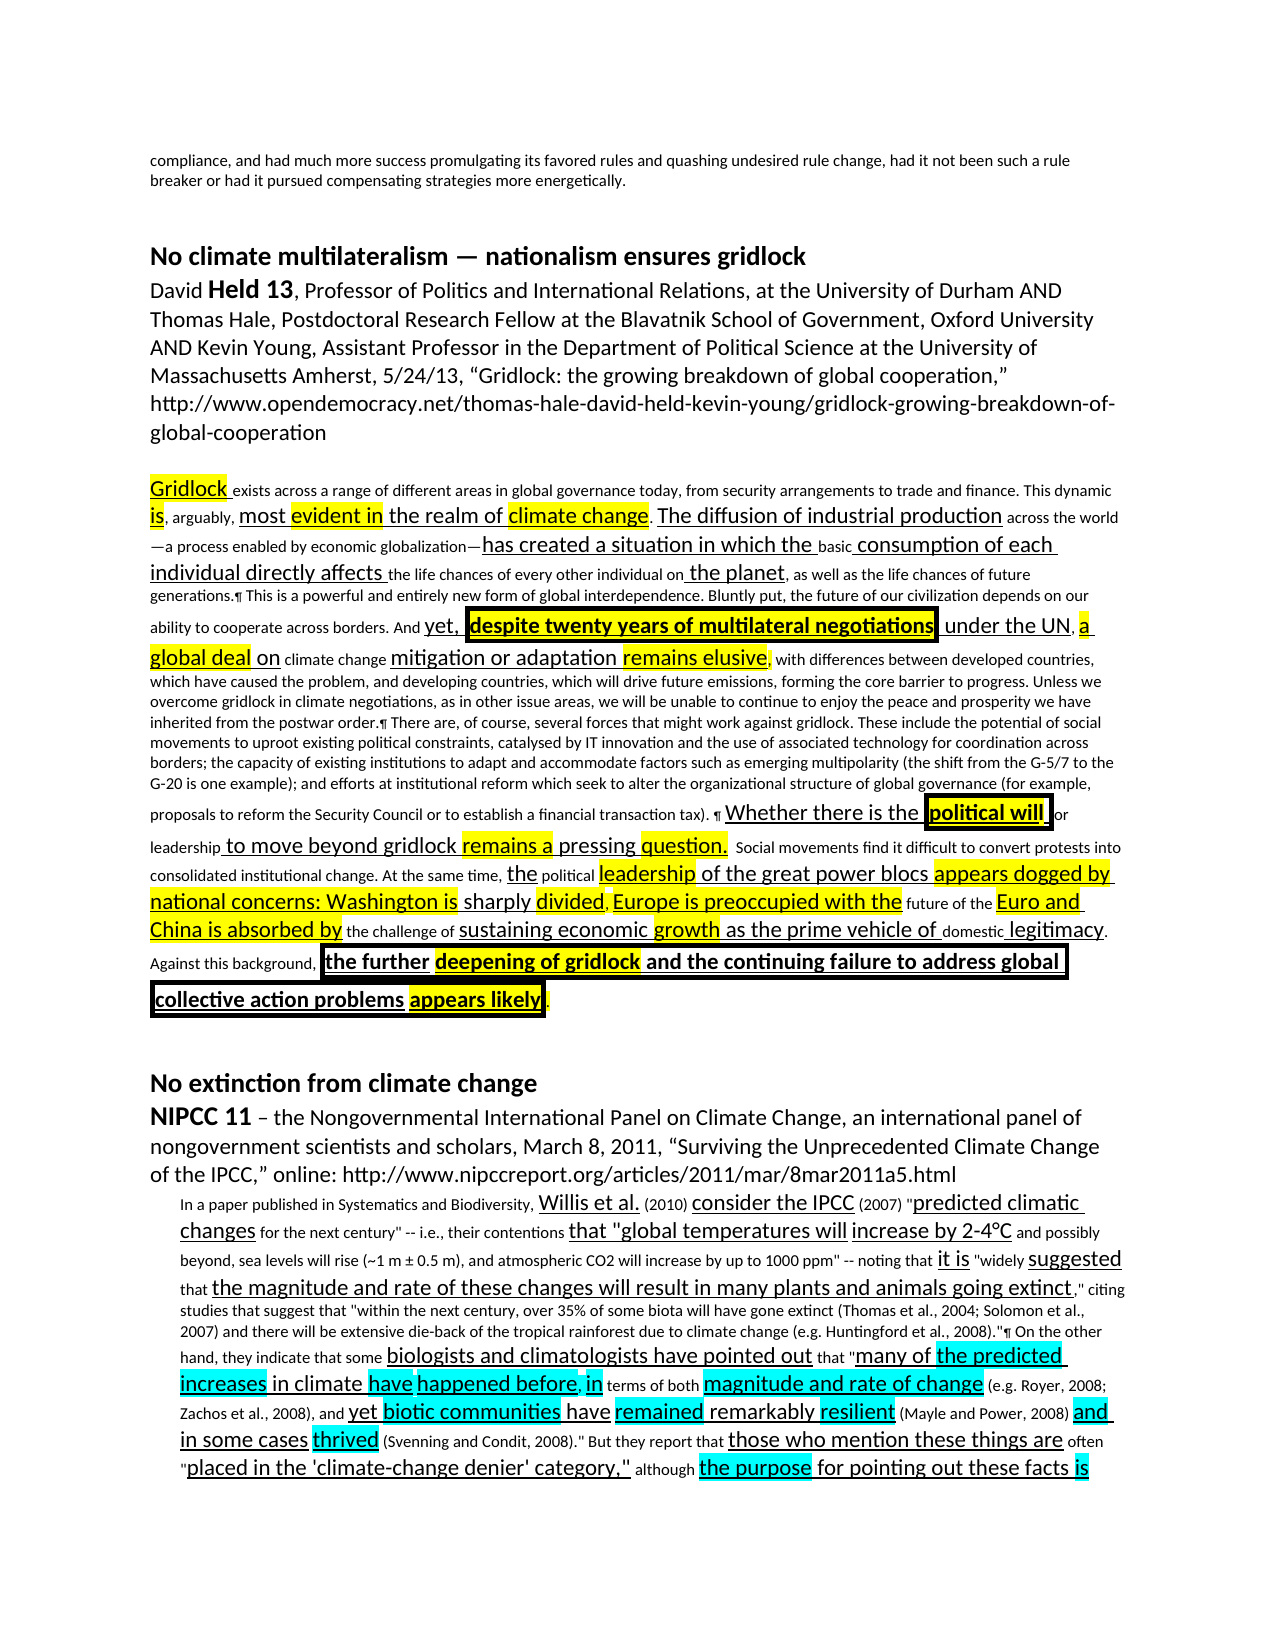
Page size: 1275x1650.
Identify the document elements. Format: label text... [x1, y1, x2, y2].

text Gridlock exists across a range of different areas in global governance today, from security arrangements to trade and finance. This dynamic is, arguably, most evident in the realm of climate change. The diffusion of industrial production across the world—a process enabled by economic globalization—has created a situation in which the basic consumption of each individual directly affects the life chances of every other individual on the planet, as well as the life chances of future generations.¶ This is a powerful and entirely new form of global interdependence. Bluntly put, the future of our civilization depends on our ability to cooperate across borders. And yet, despite twenty years of multilateral negotiations under the UN, a global deal on climate change mitigation or adaptation remains elusive, with differences between developed countries, which have caused the problem, and developing countries, which will drive future emissions, forming the core barrier to progress. Unless we overcome gridlock in climate negotiations, as in other issue areas, we will be unable to continue to enjoy the peace and prosperity we have inherited from the postwar order.¶ There are, of course, several forces that might work against gridlock. These include the potential of social movements to uproot existing political constraints, catalysed by IT innovation and the use of associated technology for coordination across borders; the capacity of existing institutions to adapt and accommodate factors such as emerging multipolarity (the shift from the G-5/7 to the G-20 is one example); and efforts at institutional reform which seek to alter the organizational structure of global governance (for example, proposals to reform the Security Council or to establish a financial transaction tax). ¶ Whether there is the political will or leadership to move beyond gridlock remains a pressing question. Social movements find it difficult to convert protests into consolidated institutional change. At the same time, the political leadership of the great power blocs appears dogged by national concerns: Washington is sharply divided, Europe is preoccupied with the future of the Euro and China is absorbed by the challenge of sustaining economic growth as the prime vehicle of domestic legitimacy. Against this background, the further deepening of gridlock and the continuing failure to address global collective action problems appears likely. [150, 474, 1125, 1018]
text NIPCC 11 – the Nongovernmental International Panel on Climate Change, an international panel of nongovernment scientists and scholars, March 8, 2011, “Surviving the Unprecedented Climate Change of the IPCC,” online: http://www.nipccreport.org/articles/2011/mar/8mar2011a5.html [150, 1099, 1125, 1188]
subtitle No climate multilateralism — nationalism ensures gridlock [150, 239, 1125, 272]
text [150, 150, 1125, 191]
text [180, 1188, 1125, 1481]
text David Held 13, Professor of Politics and International Relations, at the University of Durham AND Thomas Hale, Postdoctoral Research Fellow at the Blavatnik School of Government, Oxford University AND Kevin Young, Assistant Professor in the Department of Political Science at the University of Massachusetts Amherst, 5/24/13, “Gridlock: the growing breakdown of global cooperation,” http://www.opendemocracy.net/thomas-hale-david-held-kevin-young/gridlock-growing-breakdown-of-global-cooperation [150, 272, 1125, 446]
subtitle No extinction from climate change [150, 1066, 1125, 1099]
